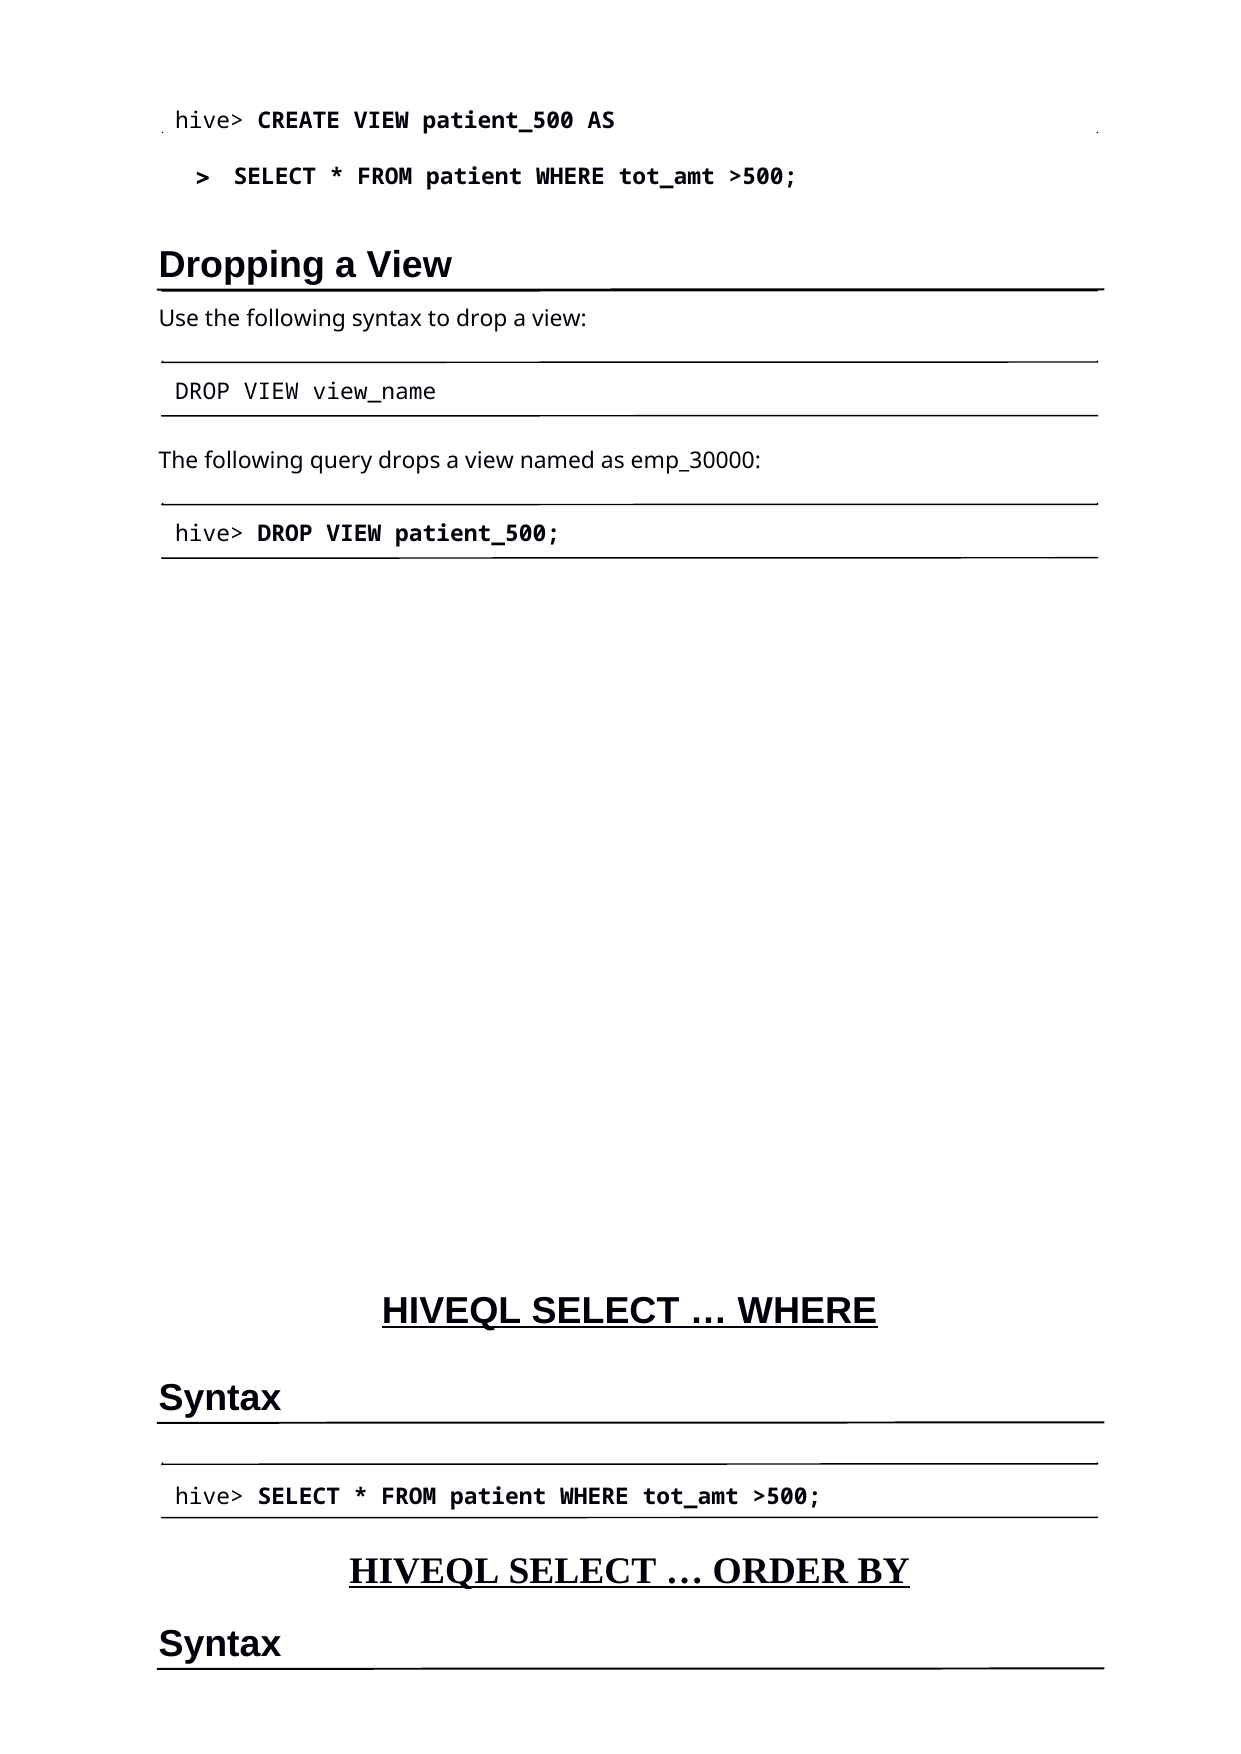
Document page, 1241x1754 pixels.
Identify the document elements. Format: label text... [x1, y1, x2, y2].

text The following query drops a view named as emp_30000: [158, 444, 1101, 475]
text hive> DROP VIEW patient_500; [175, 517, 1101, 548]
text Syntax [158, 1621, 1101, 1664]
text Dropping a View [158, 242, 1101, 285]
text HIVEQL SELECT … WHERE [158, 1289, 1101, 1332]
text Use the following syntax to drop a view: [158, 302, 1101, 333]
text DROP VIEW view_name [175, 375, 1101, 406]
text HIVEQL SELECT … ORDER BY [158, 1549, 1101, 1592]
text hive> CREATE VIEW patient_500 AS [175, 104, 1101, 135]
text Syntax [158, 1375, 1101, 1418]
list SELECT * FROM patient WHERE tot_amt >500; [196, 160, 1101, 191]
text hive> SELECT * FROM patient WHERE tot_amt >500; [175, 1480, 1101, 1511]
